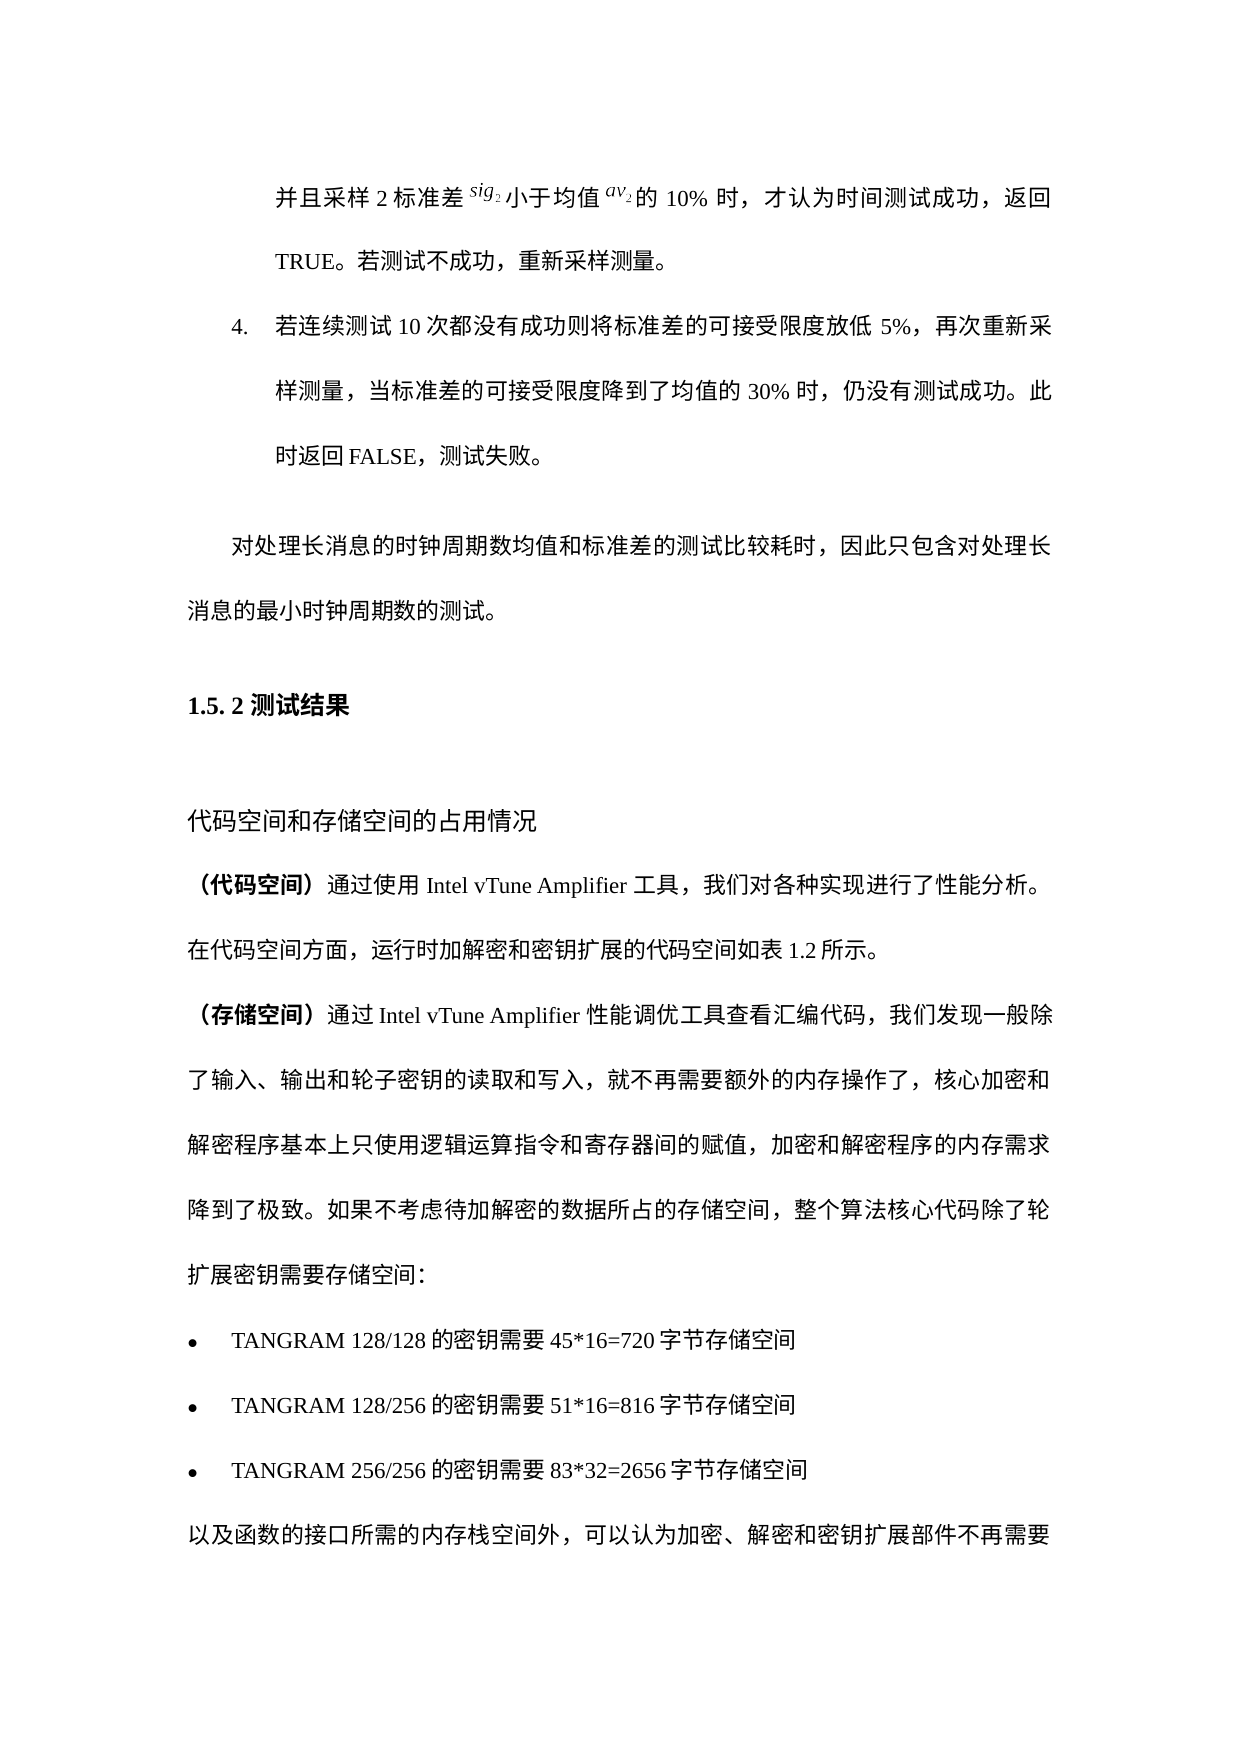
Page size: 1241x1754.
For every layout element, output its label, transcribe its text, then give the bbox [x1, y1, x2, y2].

list TANGRAM 256/256的密钥需要83*32=2656字节存储空间 [187, 1437, 1053, 1502]
subtitle 2 测试结果 [187, 671, 1053, 736]
text 对处理长消息的时钟周期数均值和标准差的测试比较耗时，因此只包含对处理长消息的最小时钟周期数的测试。 [187, 512, 1053, 642]
text （代码空间）通过使用 Intel vTune Amplifier 工具，我们对各种实现进行了性能分析。在代码空间方面，运行时加解密和密钥扩展的代码空间如表1.2所示。 [187, 852, 1053, 982]
list TANGRAM 128/256的密钥需要51*16=816字节存储空间 [187, 1372, 1053, 1437]
text （存储空间）通过Intel vTune Amplifier 性能调优工具查看汇编代码，我们发现一般除了输入、输出和轮子密钥的读取和写入，就不再需要额外的内存操作了，核心加密和解密程序基本上只使用逻辑运算指令和寄存器间的赋值，加密和解密程序的内存需求降到了极致。如果不考虑待加解密的数据所占的存储空间，整个算法核心代码除了轮扩展密钥需要存储空间： [187, 982, 1053, 1307]
list TANGRAM 128/128的密钥需要45*16=720字节存储空间 [187, 1307, 1053, 1372]
text 代码空间和存储空间的占用情况 [187, 787, 1053, 852]
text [187, 1502, 1053, 1567]
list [231, 162, 1053, 292]
list 若连续测试10次都没有成功则将标准差的可接受限度放低 5%，再次重新采样测量，当标准差的可接受限度降到了均值的 30% 时，仍没有测试成功。此时返回FALSE，测试失败。 [231, 292, 1053, 487]
